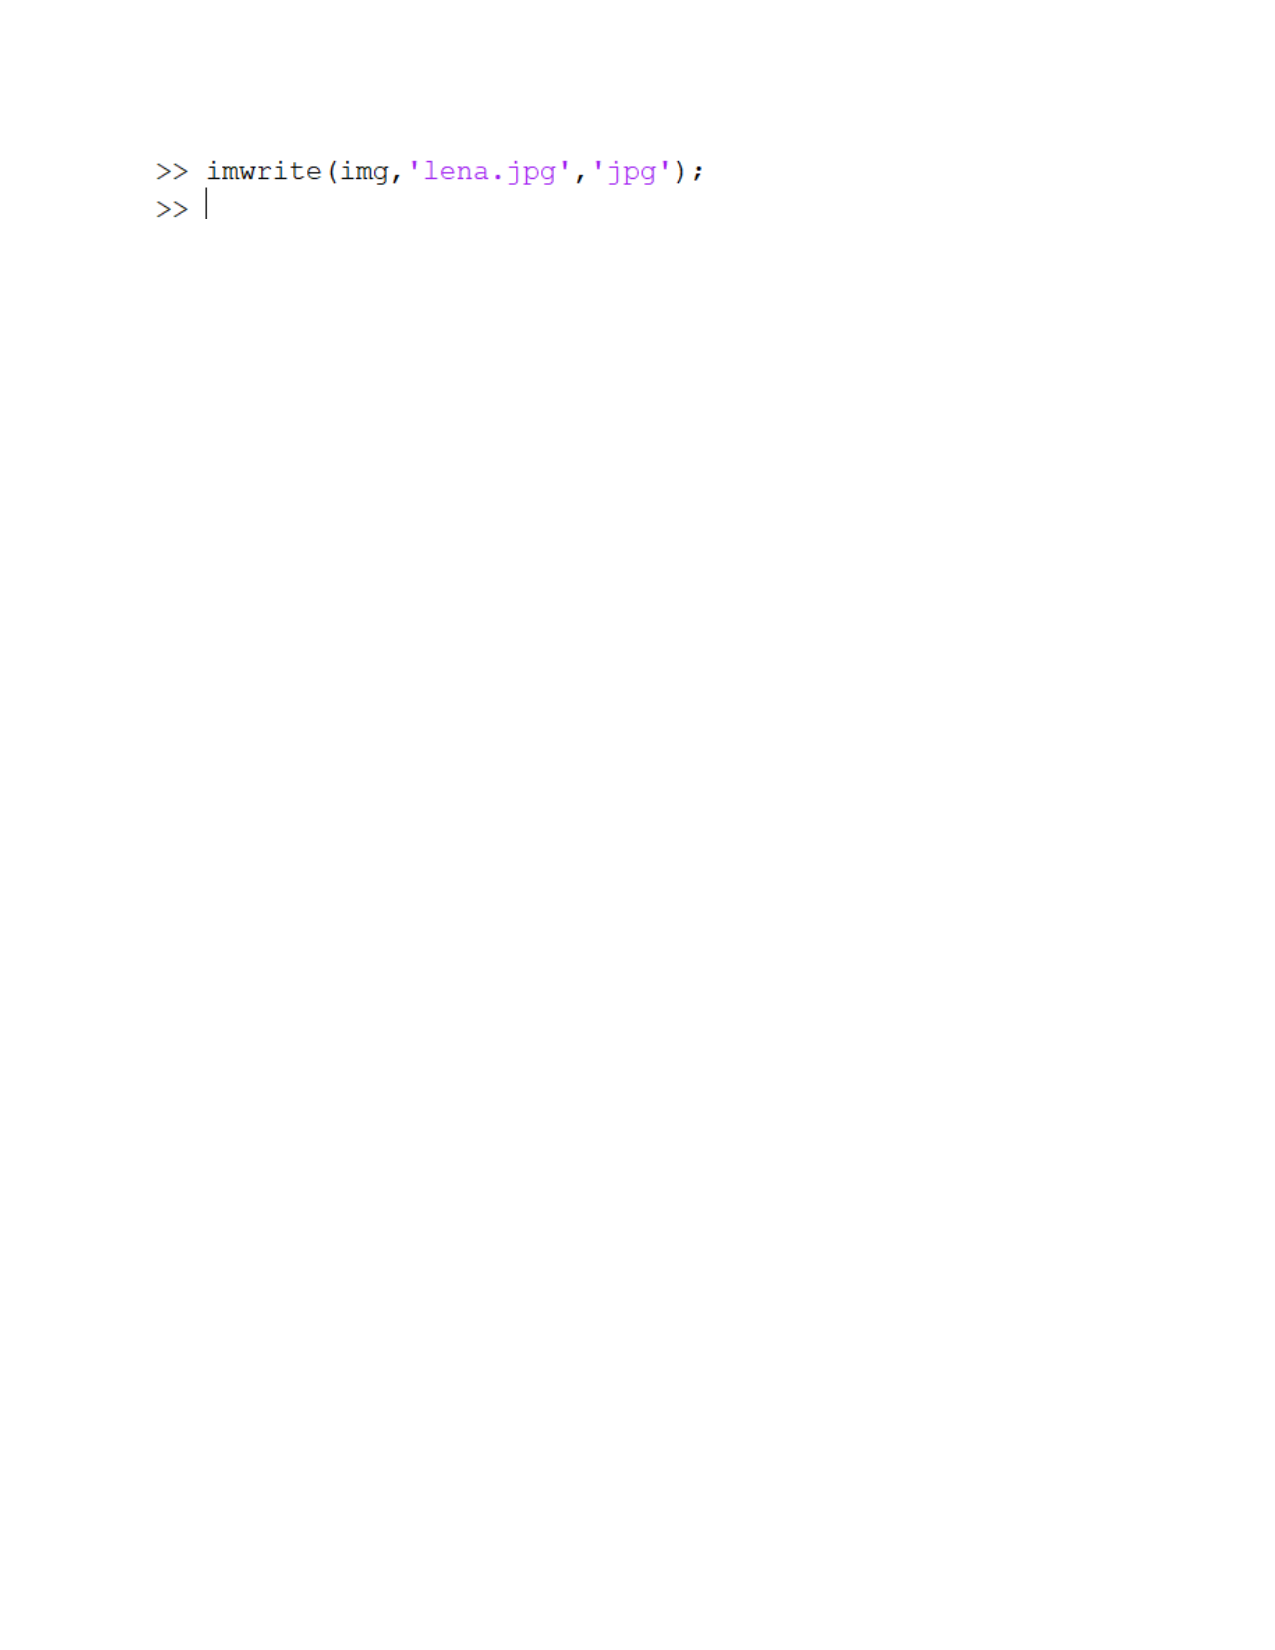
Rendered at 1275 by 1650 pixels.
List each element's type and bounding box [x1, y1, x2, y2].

picture [150, 150, 795, 219]
